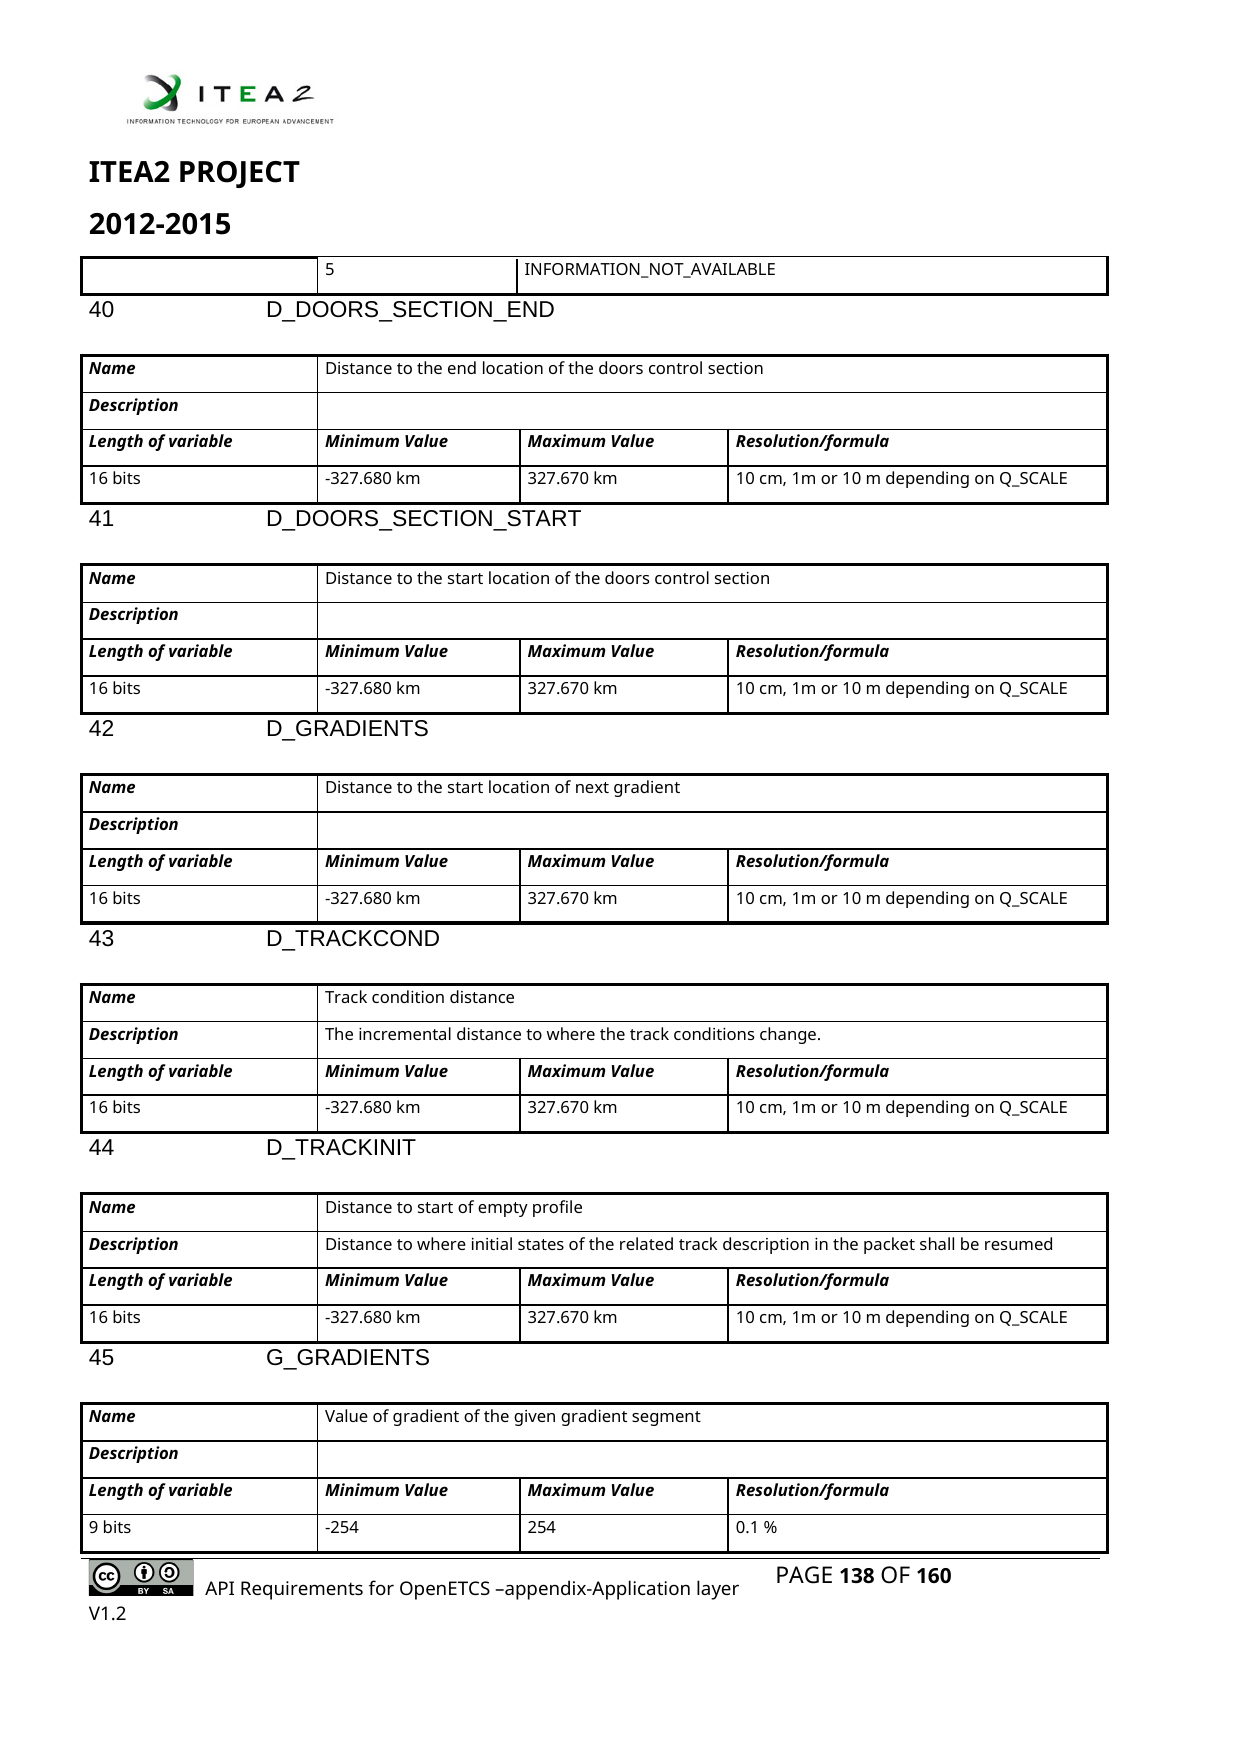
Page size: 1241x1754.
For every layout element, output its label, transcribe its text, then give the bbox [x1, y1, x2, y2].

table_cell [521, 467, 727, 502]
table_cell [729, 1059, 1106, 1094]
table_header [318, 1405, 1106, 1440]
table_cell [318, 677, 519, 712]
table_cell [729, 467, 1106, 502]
text G_GRADIENTS [89, 1344, 1090, 1370]
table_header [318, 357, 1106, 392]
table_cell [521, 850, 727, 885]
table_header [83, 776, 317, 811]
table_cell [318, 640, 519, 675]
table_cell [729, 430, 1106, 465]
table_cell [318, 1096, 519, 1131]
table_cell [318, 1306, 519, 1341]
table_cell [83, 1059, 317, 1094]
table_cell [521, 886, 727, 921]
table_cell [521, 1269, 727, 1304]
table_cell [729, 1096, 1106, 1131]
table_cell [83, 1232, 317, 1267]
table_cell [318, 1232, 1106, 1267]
text D_GRADIENTS [89, 715, 1090, 741]
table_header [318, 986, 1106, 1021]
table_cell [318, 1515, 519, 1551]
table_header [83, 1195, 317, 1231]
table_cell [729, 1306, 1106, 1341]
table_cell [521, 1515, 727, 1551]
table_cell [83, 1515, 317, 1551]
text D_DOORS_SECTION_END [89, 296, 1090, 322]
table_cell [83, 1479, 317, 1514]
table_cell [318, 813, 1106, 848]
text D_TRACKCOND [89, 925, 1090, 951]
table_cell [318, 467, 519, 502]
text D_DOORS_SECTION_START [89, 505, 1090, 532]
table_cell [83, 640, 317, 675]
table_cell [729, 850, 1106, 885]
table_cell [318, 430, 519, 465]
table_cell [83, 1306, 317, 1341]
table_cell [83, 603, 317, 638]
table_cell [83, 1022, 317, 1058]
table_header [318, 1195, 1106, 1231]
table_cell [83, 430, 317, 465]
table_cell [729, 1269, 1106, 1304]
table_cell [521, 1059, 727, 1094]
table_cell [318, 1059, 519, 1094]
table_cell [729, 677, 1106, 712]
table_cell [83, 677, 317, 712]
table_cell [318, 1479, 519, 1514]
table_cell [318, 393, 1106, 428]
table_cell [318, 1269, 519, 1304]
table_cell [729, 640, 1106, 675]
text D_TRACKINIT [89, 1134, 1090, 1161]
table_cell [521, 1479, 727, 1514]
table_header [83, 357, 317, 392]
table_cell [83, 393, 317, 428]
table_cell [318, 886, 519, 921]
picture [88, 59, 372, 139]
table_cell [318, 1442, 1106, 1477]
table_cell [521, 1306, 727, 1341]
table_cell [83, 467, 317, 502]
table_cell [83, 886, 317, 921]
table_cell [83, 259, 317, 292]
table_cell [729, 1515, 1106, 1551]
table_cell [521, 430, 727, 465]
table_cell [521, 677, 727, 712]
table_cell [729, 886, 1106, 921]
picture [88, 1559, 194, 1596]
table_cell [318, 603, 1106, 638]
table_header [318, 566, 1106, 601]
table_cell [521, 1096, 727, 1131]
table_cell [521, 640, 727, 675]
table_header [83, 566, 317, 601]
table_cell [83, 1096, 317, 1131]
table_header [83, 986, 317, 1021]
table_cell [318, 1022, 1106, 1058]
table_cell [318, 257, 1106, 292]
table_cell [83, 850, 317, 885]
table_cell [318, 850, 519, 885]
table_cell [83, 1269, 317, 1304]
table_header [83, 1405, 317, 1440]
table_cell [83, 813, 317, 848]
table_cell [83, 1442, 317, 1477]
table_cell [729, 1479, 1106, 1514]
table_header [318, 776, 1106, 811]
